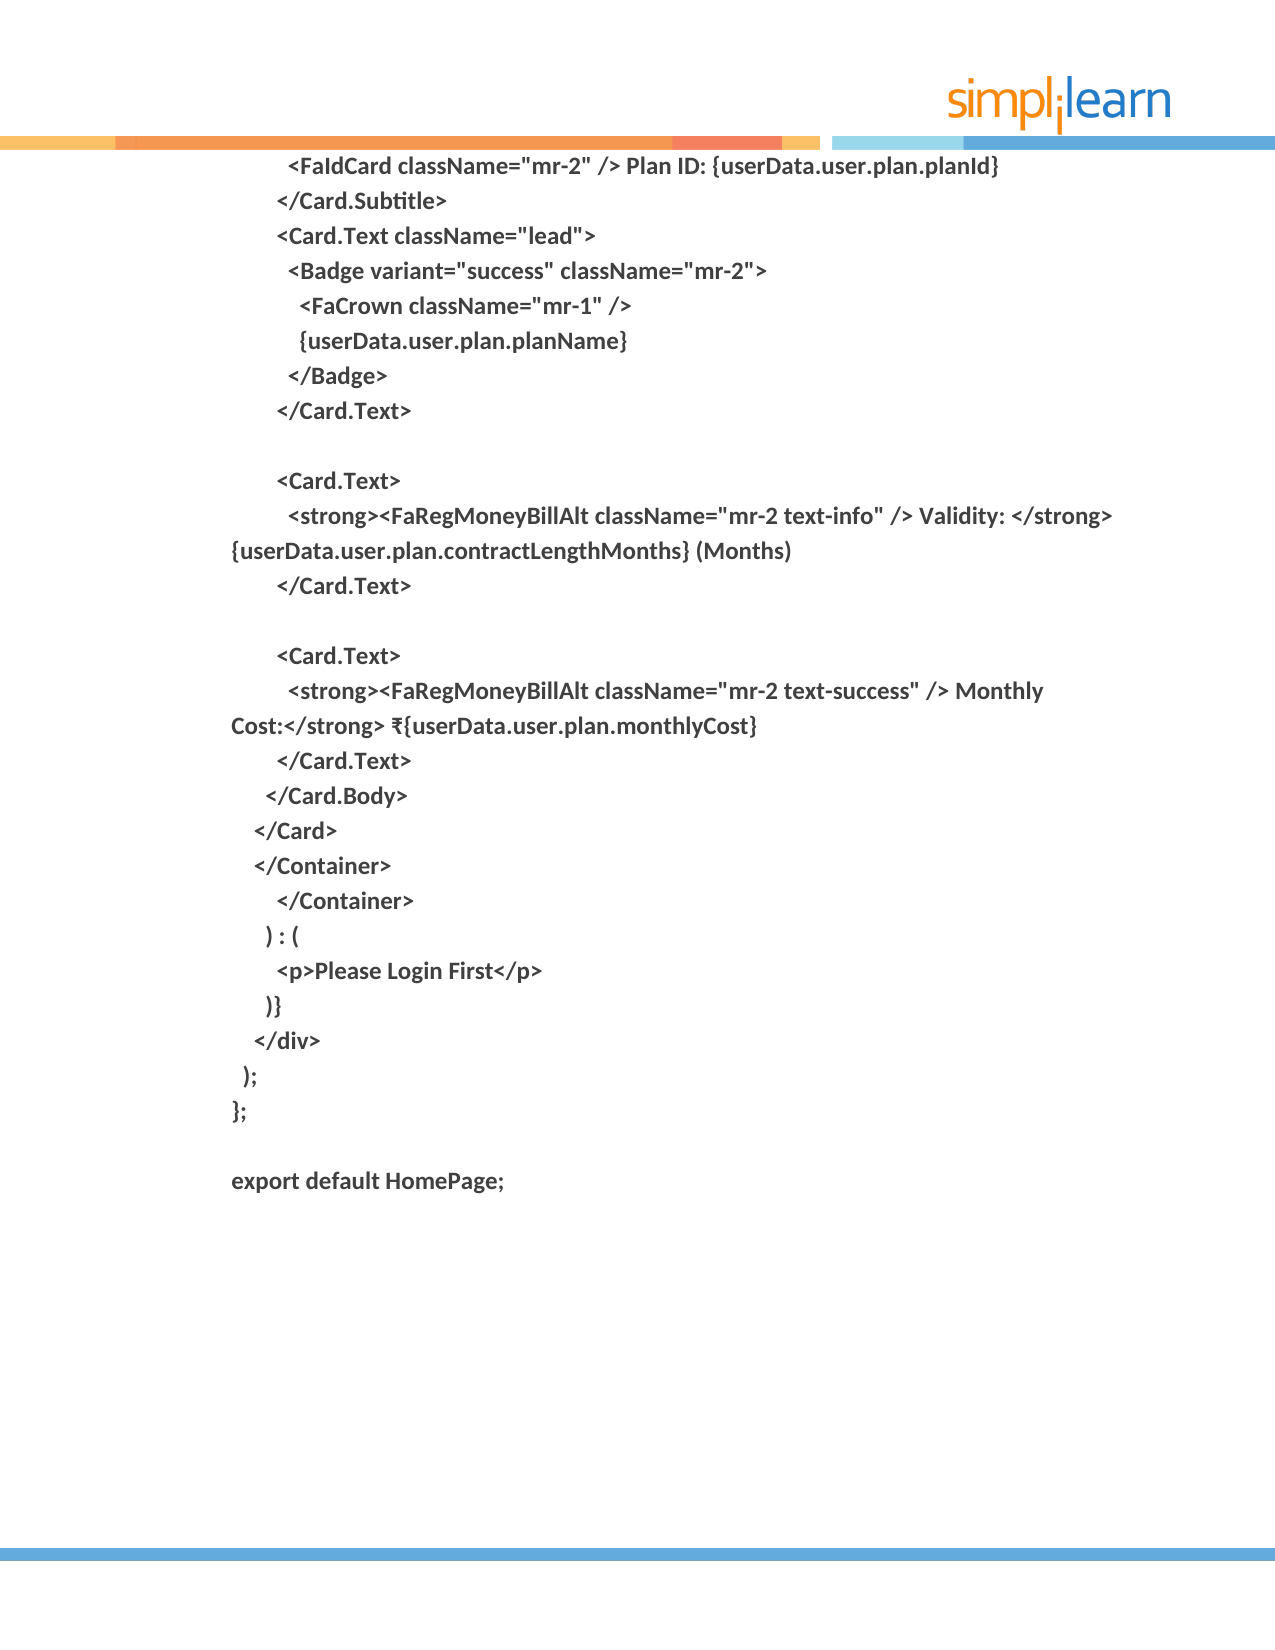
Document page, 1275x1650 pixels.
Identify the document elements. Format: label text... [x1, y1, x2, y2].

list <Card.Text> [231, 465, 1125, 496]
list <strong><FaRegMoneyBillAlt className="mr-2 text-info" /> Validity: </strong> {userData.user.plan.contractLengthMonths} (Months) [231, 500, 1125, 566]
list </Card.Text> [231, 570, 1125, 601]
list export default HomePage; [231, 1165, 1125, 1196]
list ) : ( [231, 920, 1125, 951]
list <FaIdCard className="mr-2" /> Plan ID: {userData.user.plan.planId} [231, 150, 1125, 181]
list </div> [231, 1025, 1125, 1056]
list </Card.Subtitle> [231, 185, 1125, 216]
list )} [231, 990, 1125, 1021]
list </Badge> [231, 360, 1125, 391]
picture [0, 76, 1275, 150]
list <Badge variant="success" className="mr-2"> [231, 255, 1125, 286]
list </Card.Body> [231, 780, 1125, 811]
list <Card.Text> [231, 640, 1125, 671]
list </Container> [231, 850, 1125, 881]
list </Card> [231, 815, 1125, 846]
list <FaCrown className="mr-1" /> [231, 290, 1125, 321]
list {userData.user.plan.planName} [231, 325, 1125, 356]
list ); [231, 1060, 1125, 1091]
list <p>Please Login First</p> [231, 955, 1125, 986]
picture [0, 1548, 1275, 1562]
list <Card.Text className="lead"> [231, 220, 1125, 251]
list }; [231, 1095, 1125, 1126]
list <strong><FaRegMoneyBillAlt className="mr-2 text-success" /> Monthly Cost:</strong> ₹{userData.user.plan.monthlyCost} [231, 675, 1125, 741]
list </Container> [231, 885, 1125, 916]
list </Card.Text> [231, 395, 1125, 426]
list </Card.Text> [231, 745, 1125, 776]
